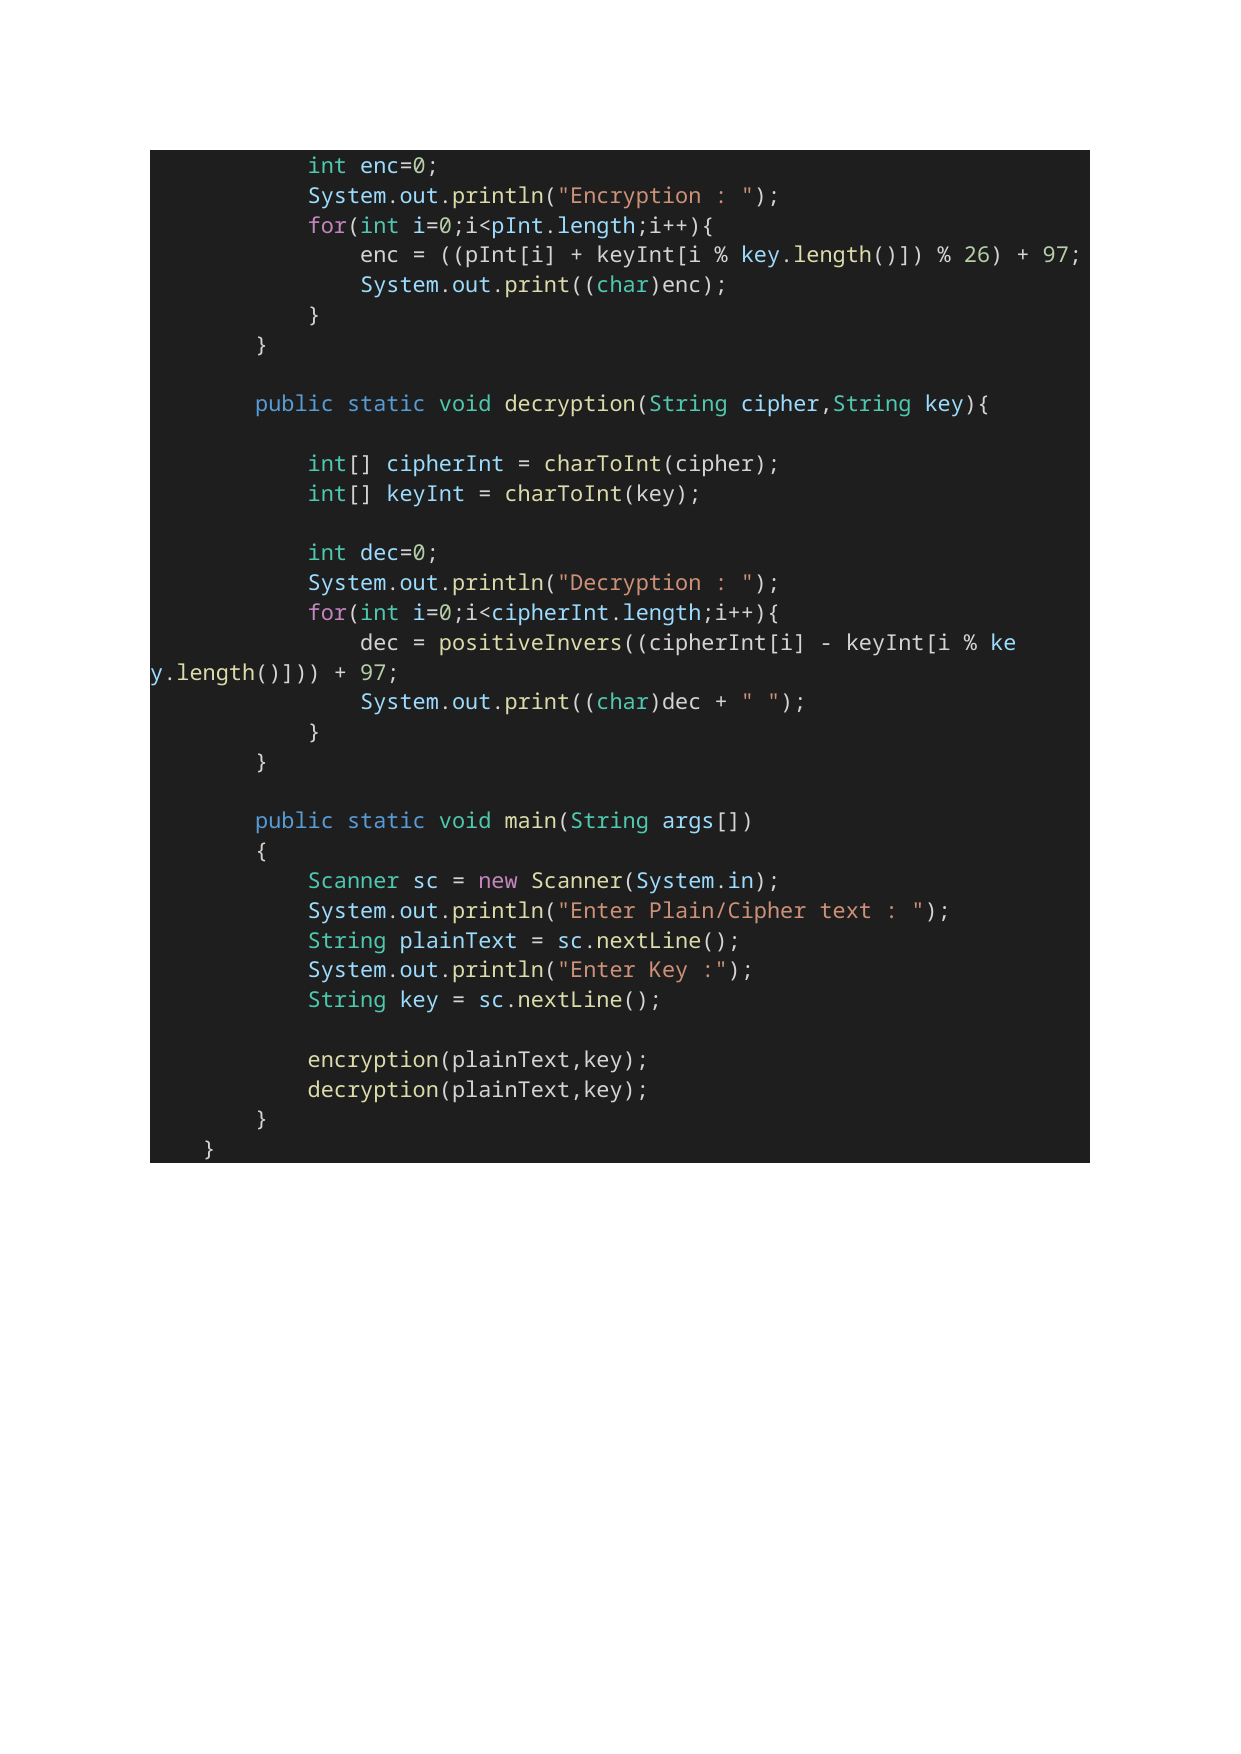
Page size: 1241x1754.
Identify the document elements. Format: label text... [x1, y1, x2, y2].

text Scanner sc = new Scanner(System.in); [150, 865, 1090, 895]
text } [150, 746, 1090, 776]
text for(int i=0;i<pInt.length;i++){ [150, 209, 1090, 239]
text System.out.println("Encryption : "); [150, 180, 1090, 209]
text public static void decryption(String cipher,String key){ [150, 388, 1090, 418]
text System.out.println("Enter Key :"); [150, 954, 1090, 984]
text String plainText = sc.nextLine(); [150, 924, 1090, 954]
text decryption(plainText,key); [150, 1073, 1090, 1103]
text public static void main(String args[]) [150, 805, 1090, 835]
text String key = sc.nextLine(); [150, 984, 1090, 1014]
text dec = positiveInvers((cipherInt[i] - keyInt[i % key.length()])) + 97; [150, 627, 1090, 686]
text for(int i=0;i<cipherInt.length;i++){ [150, 597, 1090, 627]
text int enc=0; [150, 150, 1090, 180]
text } [150, 1133, 1090, 1163]
text enc = ((pInt[i] + keyInt[i % key.length()]) % 26) + 97; [150, 239, 1090, 269]
text System.out.print((char)dec + " "); [150, 686, 1090, 716]
text } [150, 329, 1090, 358]
text int[] keyInt = charToInt(key); [150, 478, 1090, 507]
text System.out.print((char)enc); [150, 269, 1090, 299]
text } [150, 716, 1090, 746]
text encryption(plainText,key); [150, 1044, 1090, 1073]
text System.out.println("Decryption : "); [150, 567, 1090, 597]
text System.out.println("Enter Plain/Cipher text : "); [150, 895, 1090, 924]
text int dec=0; [150, 537, 1090, 567]
text } [150, 299, 1090, 329]
text int[] cipherInt = charToInt(cipher); [150, 448, 1090, 478]
text { [150, 835, 1090, 865]
text } [150, 1103, 1090, 1133]
